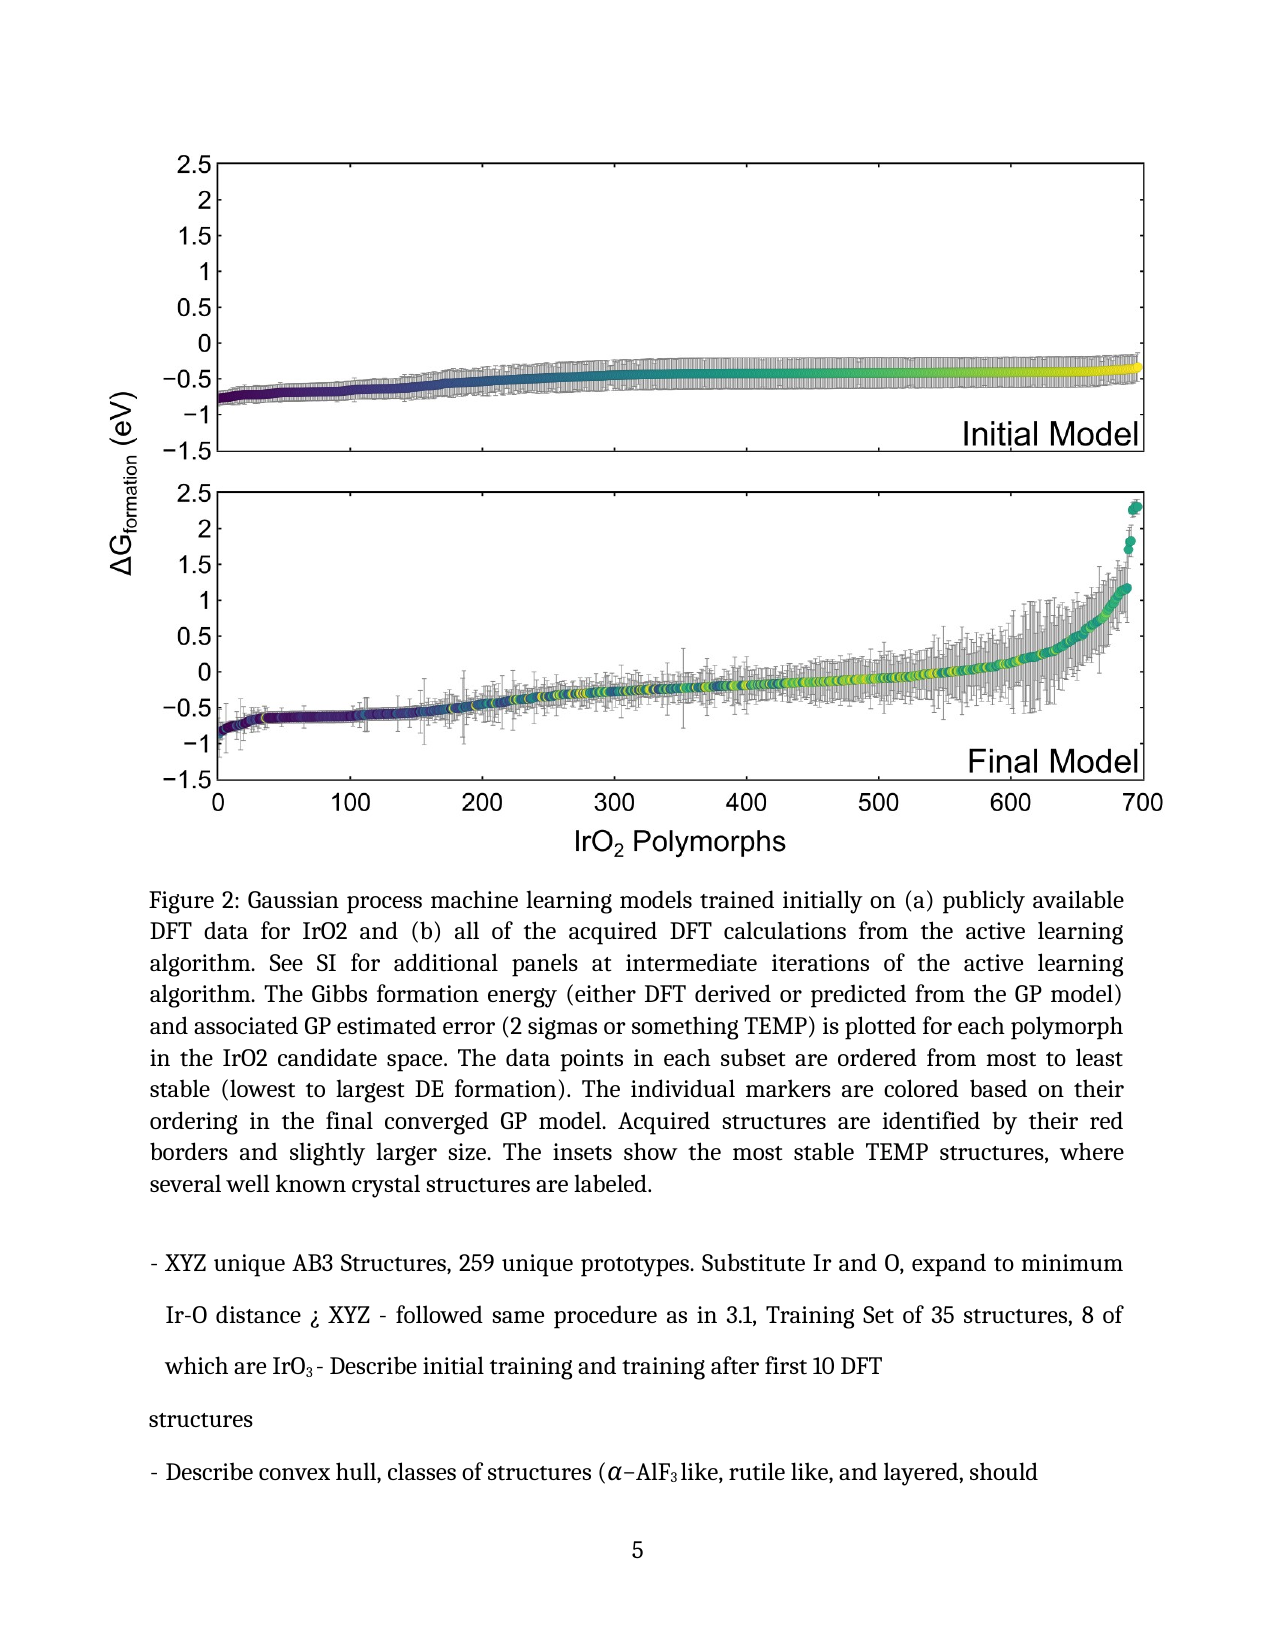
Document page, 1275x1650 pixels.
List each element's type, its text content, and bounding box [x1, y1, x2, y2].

text structures [148, 1404, 1125, 1433]
picture [102, 150, 1165, 859]
text Figure 2: Gaussian process machine learning models trained initially on (a) publicly available DFT data for IrO2 and (b) all of the acquired DFT calculations from the active learning algorithm. See SI for additional panels at intermediate iterations of the active learning algorithm. The Gibbs formation energy (either DFT derived or predicted from the GP model) and associated GP estimated error (2 sigmas or something TEMP) is plotted for each polymorph in the IrO2 candidate space. The data points in each subset are ordered from most to least stable (lowest to largest DE formation). The individual markers are colored based on their ordering in the final converged GP model. Acquired structures are identified by their red borders and slightly larger size. The insets show the most stable TEMP structures, where several well known crystal structures are labeled. [148, 886, 1125, 1198]
list Describe convex hull, classes of structures (α−AlF3 like, rutile like, and layered, should [150, 1458, 1125, 1487]
list XYZ unique AB3 Structures, 259 unique prototypes. Substitute Ir and O, expand to minimum Ir-O distance ¿ XYZ - followed same procedure as in 3.1, Training Set of 35 structures, 8 of which are IrO3 - Describe initial training and training after first 10 DFT [150, 1249, 1125, 1381]
